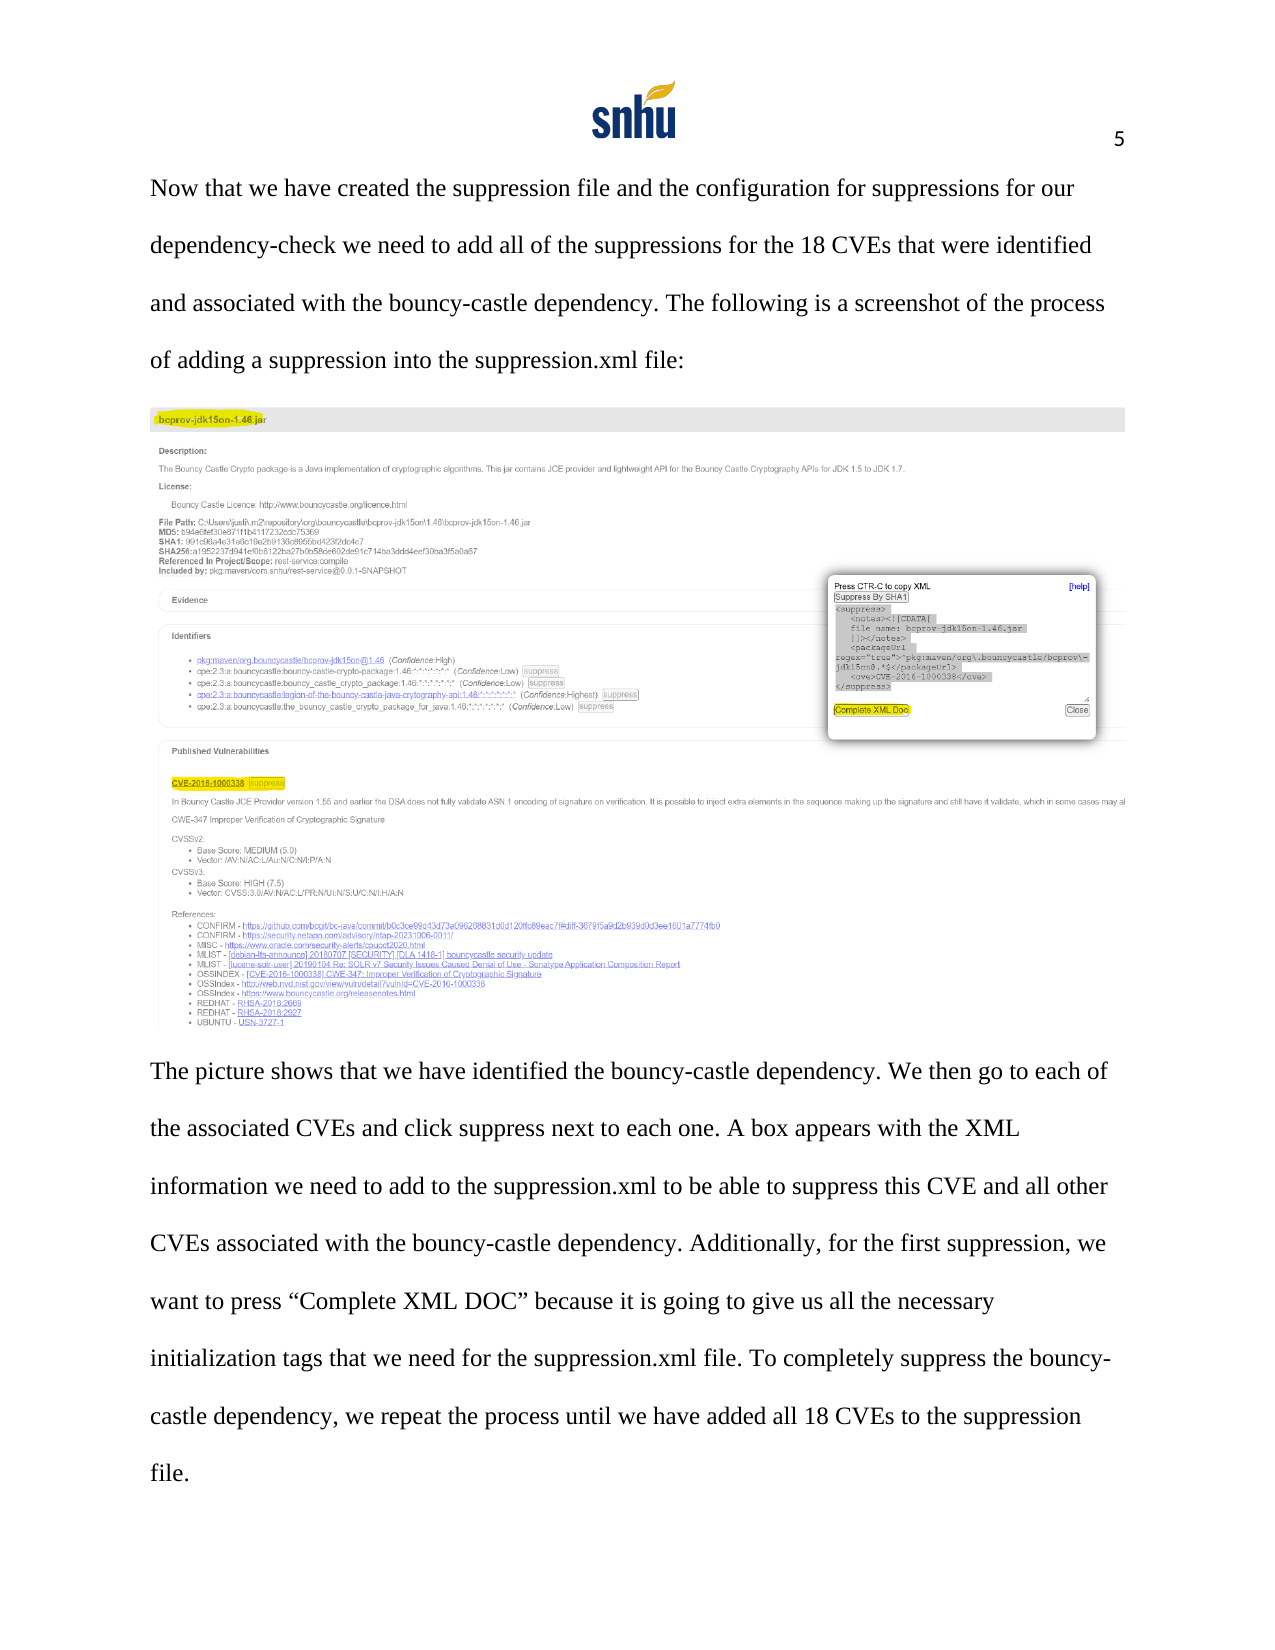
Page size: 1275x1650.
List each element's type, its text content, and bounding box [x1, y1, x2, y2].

picture [150, 403, 1125, 1028]
text The picture shows that we have identified the bouncy-castle dependency. We then go to each of the associated CVEs and click suppress next to each one. A box appears with the XML information we need to add to the suppression.xml to be able to suppress this CVE and all other CVEs associated with the bouncy-castle dependency. Additionally, for the first suppression, we want to press “Complete XML DOC” because it is going to give us all the necessary initialization tags that we need for the suppression.xml file. To completely suppress the bouncy-castle dependency, we repeat the process until we have added all 18 CVEs to the suppression file. [150, 1056, 1125, 1487]
picture [573, 75, 702, 147]
text Now that we have created the suppression file and the configuration for suppressions for our dependency-check we need to add all of the suppressions for the 18 CVEs that were identified and associated with the bouncy-castle dependency. The following is a screenshot of the process of adding a suppression into the suppression.xml file: [150, 173, 1125, 374]
